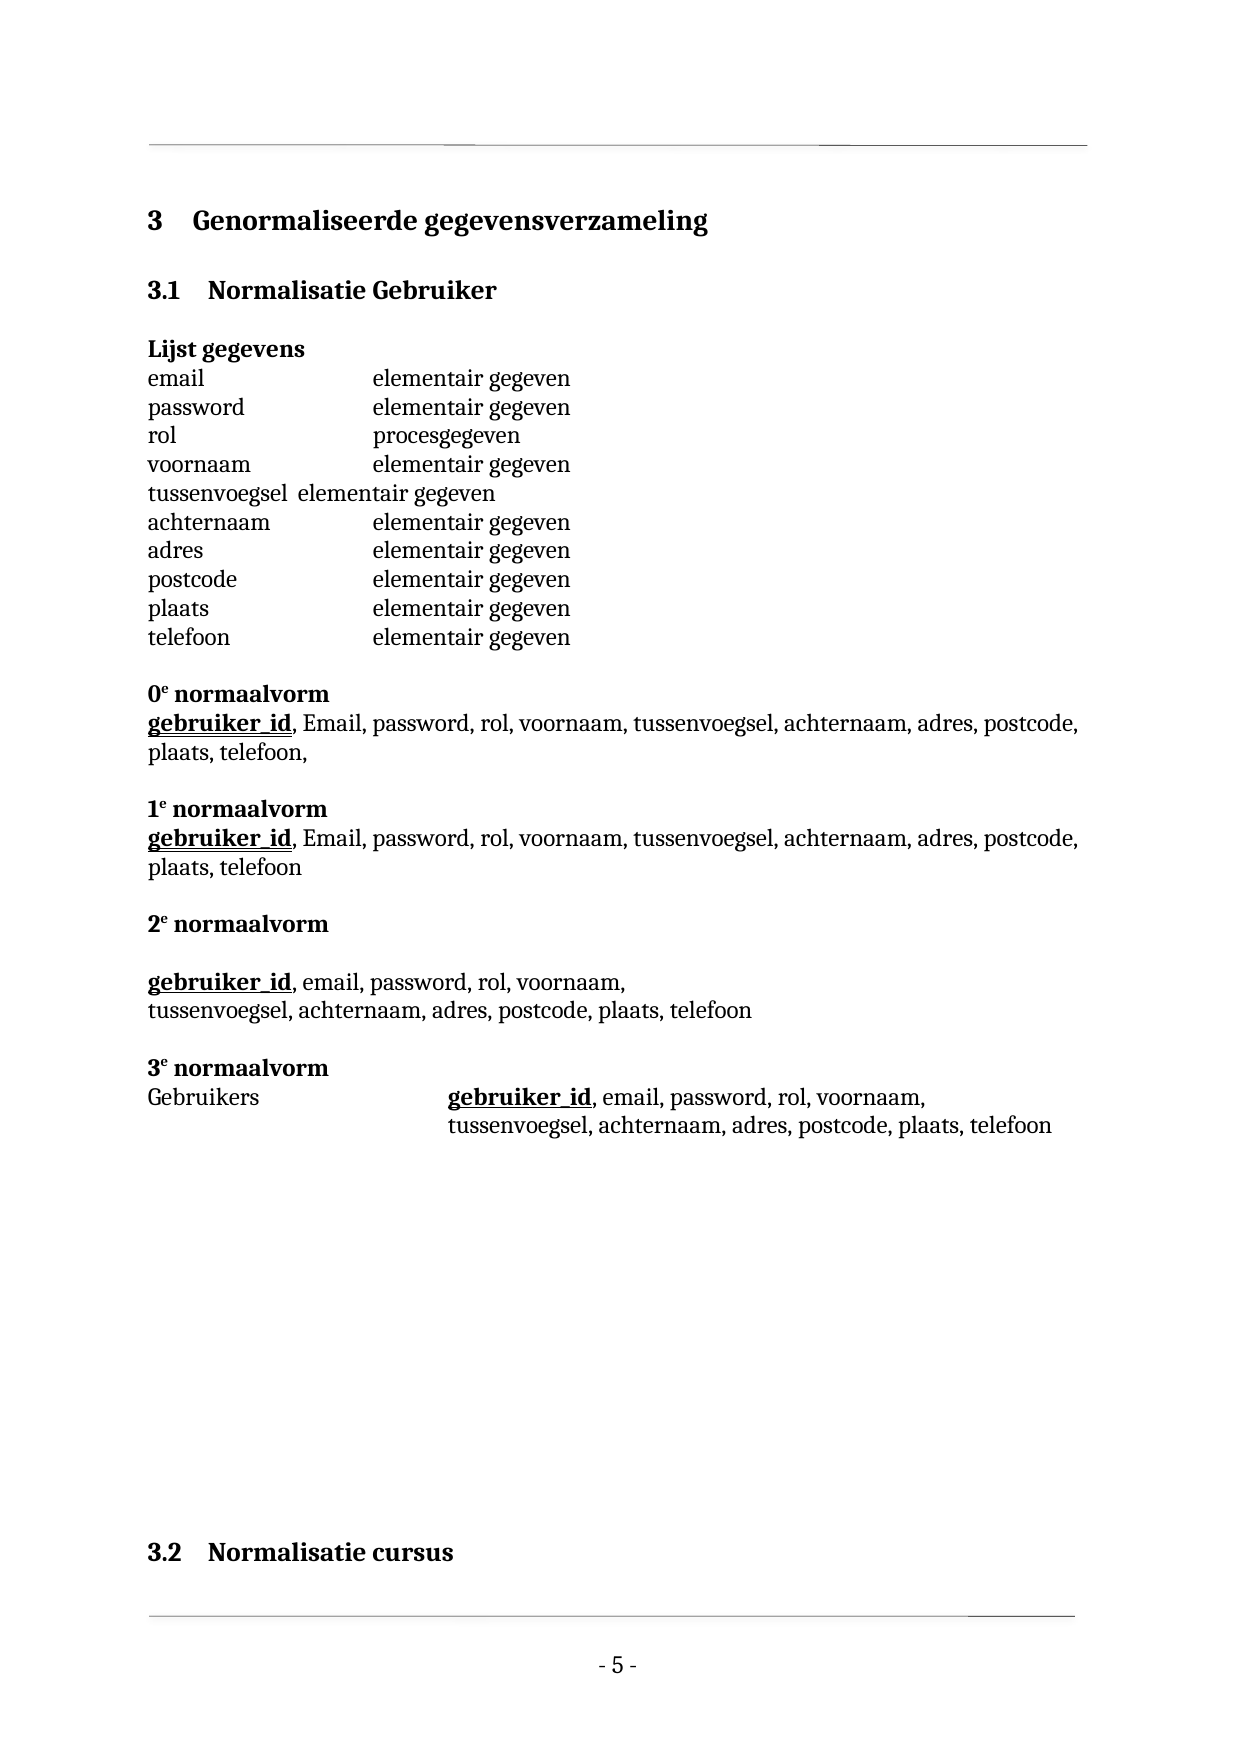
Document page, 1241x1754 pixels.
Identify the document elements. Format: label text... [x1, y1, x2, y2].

text postcode elementair gegeven [148, 565, 1092, 594]
text plaats elementair gegeven [148, 594, 1092, 622]
subtitle Normalisatie cursus [148, 1537, 1092, 1568]
text tussenvoegsel elementair gegeven [148, 479, 1092, 507]
text email elementair gegeven [148, 364, 1092, 392]
text tussenvoegsel, achternaam, adres, postcode, plaats, telefoon [148, 996, 1092, 1025]
text 1e normaalvorm [148, 795, 1092, 824]
text Gebruikers gebruiker_id, email, password, rol, voornaam, [148, 1082, 1092, 1111]
text gebruiker_id, email, password, rol, voornaam, [148, 967, 1092, 996]
subtitle Genormaliseerde gegevensverzameling [148, 204, 1092, 238]
text 0e normaalvorm [148, 680, 1092, 709]
subtitle Normalisatie Gebruiker [148, 275, 1092, 306]
text Lijst gegevens [148, 335, 1092, 364]
text rol procesgegeven [148, 421, 1092, 450]
text 3e normaalvorm [148, 1054, 1092, 1082]
text voornaam elementair gegeven [148, 450, 1092, 479]
text password elementair gegeven [148, 392, 1092, 421]
text achternaam elementair gegeven [148, 507, 1092, 536]
text tussenvoegsel, achternaam, adres, postcode, plaats, telefoon [448, 1111, 1092, 1140]
text telefoon elementair gegeven [148, 622, 1092, 651]
text gebruiker_id, Email, password, rol, voornaam, tussenvoegsel, achternaam, adres, postcode, plaats, telefoon, [148, 709, 1092, 766]
text gebruiker_id, Email, password, rol, voornaam, tussenvoegsel, achternaam, adres, postcode, plaats, telefoon [148, 824, 1092, 881]
text 2e normaalvorm [148, 910, 1092, 939]
text adres elementair gegeven [148, 536, 1092, 565]
